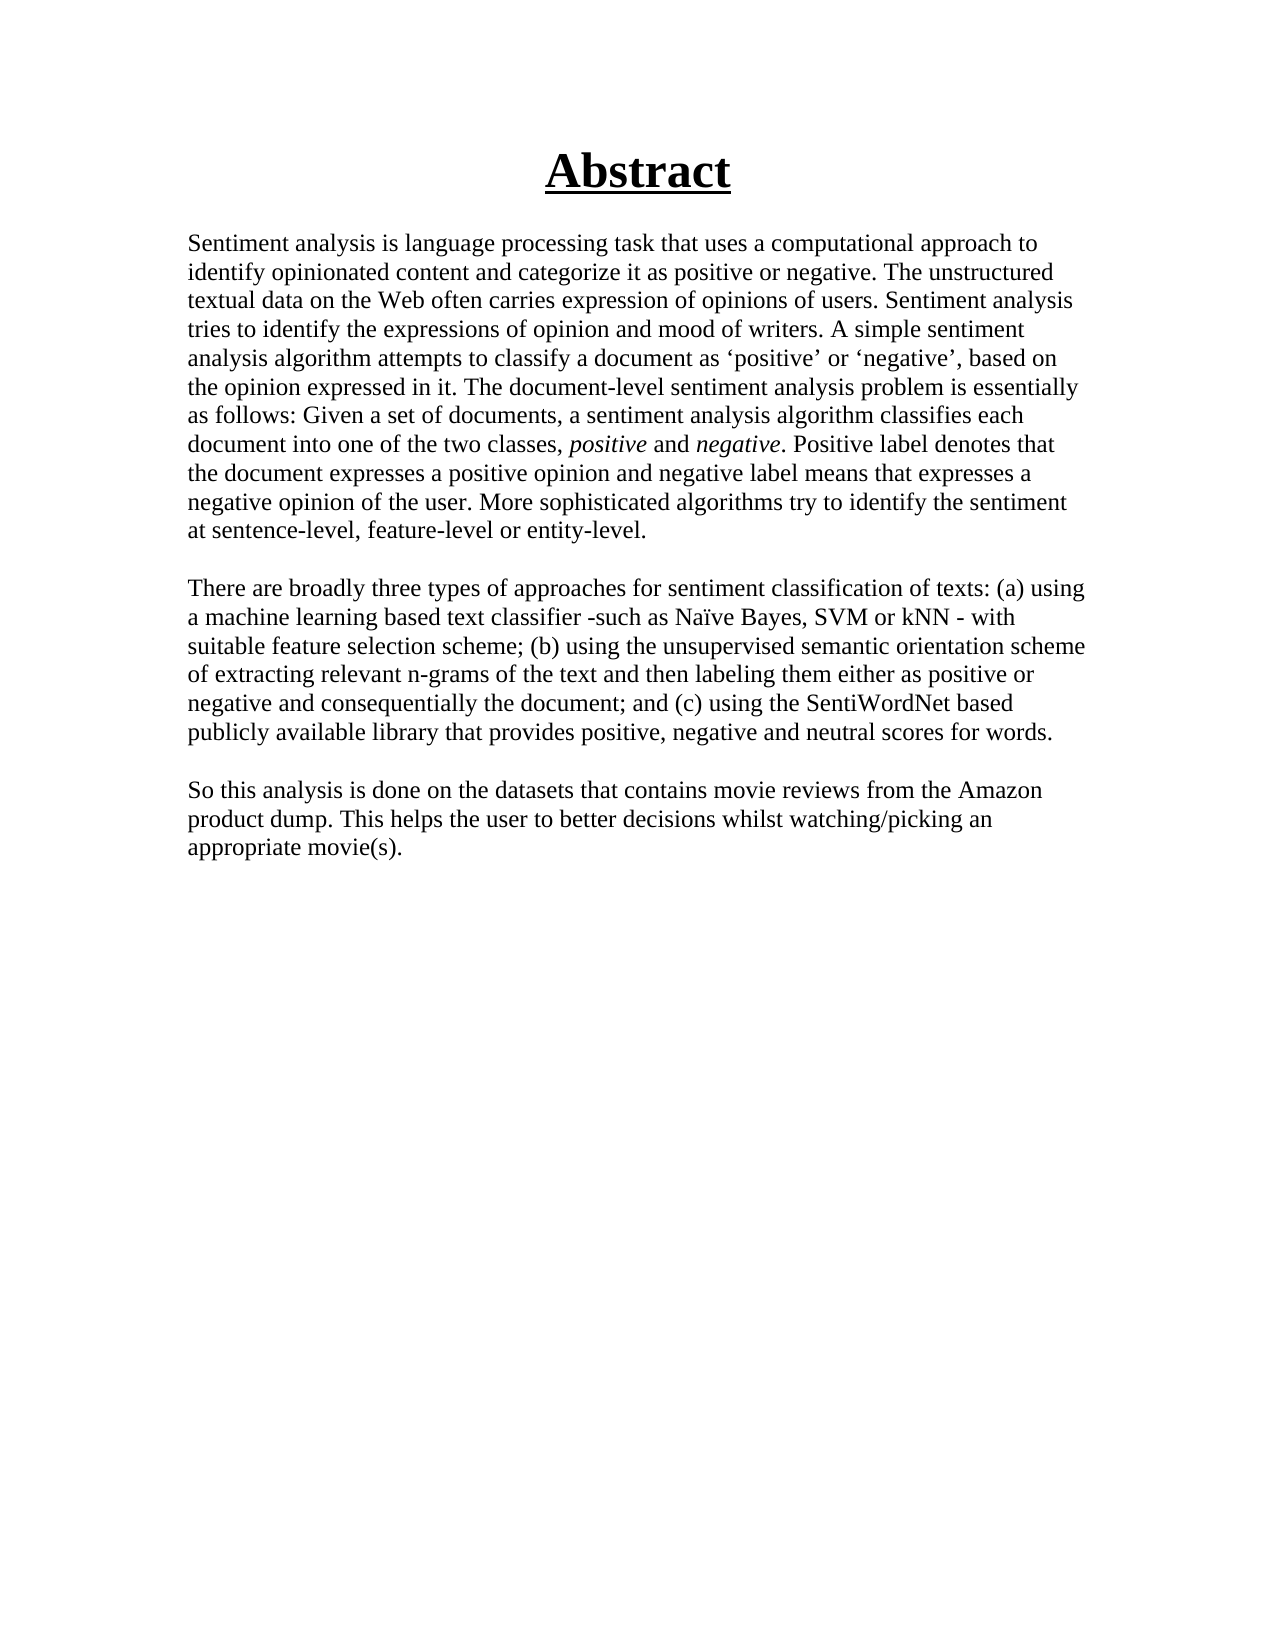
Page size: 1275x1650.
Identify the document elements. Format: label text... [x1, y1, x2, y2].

subtitle Abstract [187, 141, 1087, 199]
text Sentiment analysis is language processing task that uses a computational approach to identify opinionated content and categorize it as positive or negative. The unstructured textual data on the Web often carries expression of opinions of users. Sentiment analysis tries to identify the expressions of opinion and mood of writers. A simple sentiment analysis algorithm attempts to classify a document as ‘positive’ or ‘negative’, based on the opinion expressed in it. The document-level sentiment analysis problem is essentially as follows: Given a set of documents, a sentiment analysis algorithm classifies each document into one of the two classes, positive and negative. Positive label denotes that the document expresses a positive opinion and negative label means that expresses a negative opinion of the user. More sophisticated algorithms try to identify the sentiment at sentence-level, feature-level or entity-level. [187, 228, 1087, 544]
text So this analysis is done on the datasets that contains movie reviews from the Amazon product dump. This helps the user to better decisions whilst watching/picking an appropriate movie(s). [187, 775, 1087, 861]
text There are broadly three types of approaches for sentiment classification of texts: (a) using a machine learning based text classifier -such as Naïve Bayes, SVM or kNN - with suitable feature selection scheme; (b) using the unsupervised semantic orientation scheme of extracting relevant n-grams of the text and then labeling them either as positive or negative and consequentially the document; and (c) using the SentiWordNet based publicly available library that provides positive, negative and neutral scores for words. [187, 573, 1087, 746]
